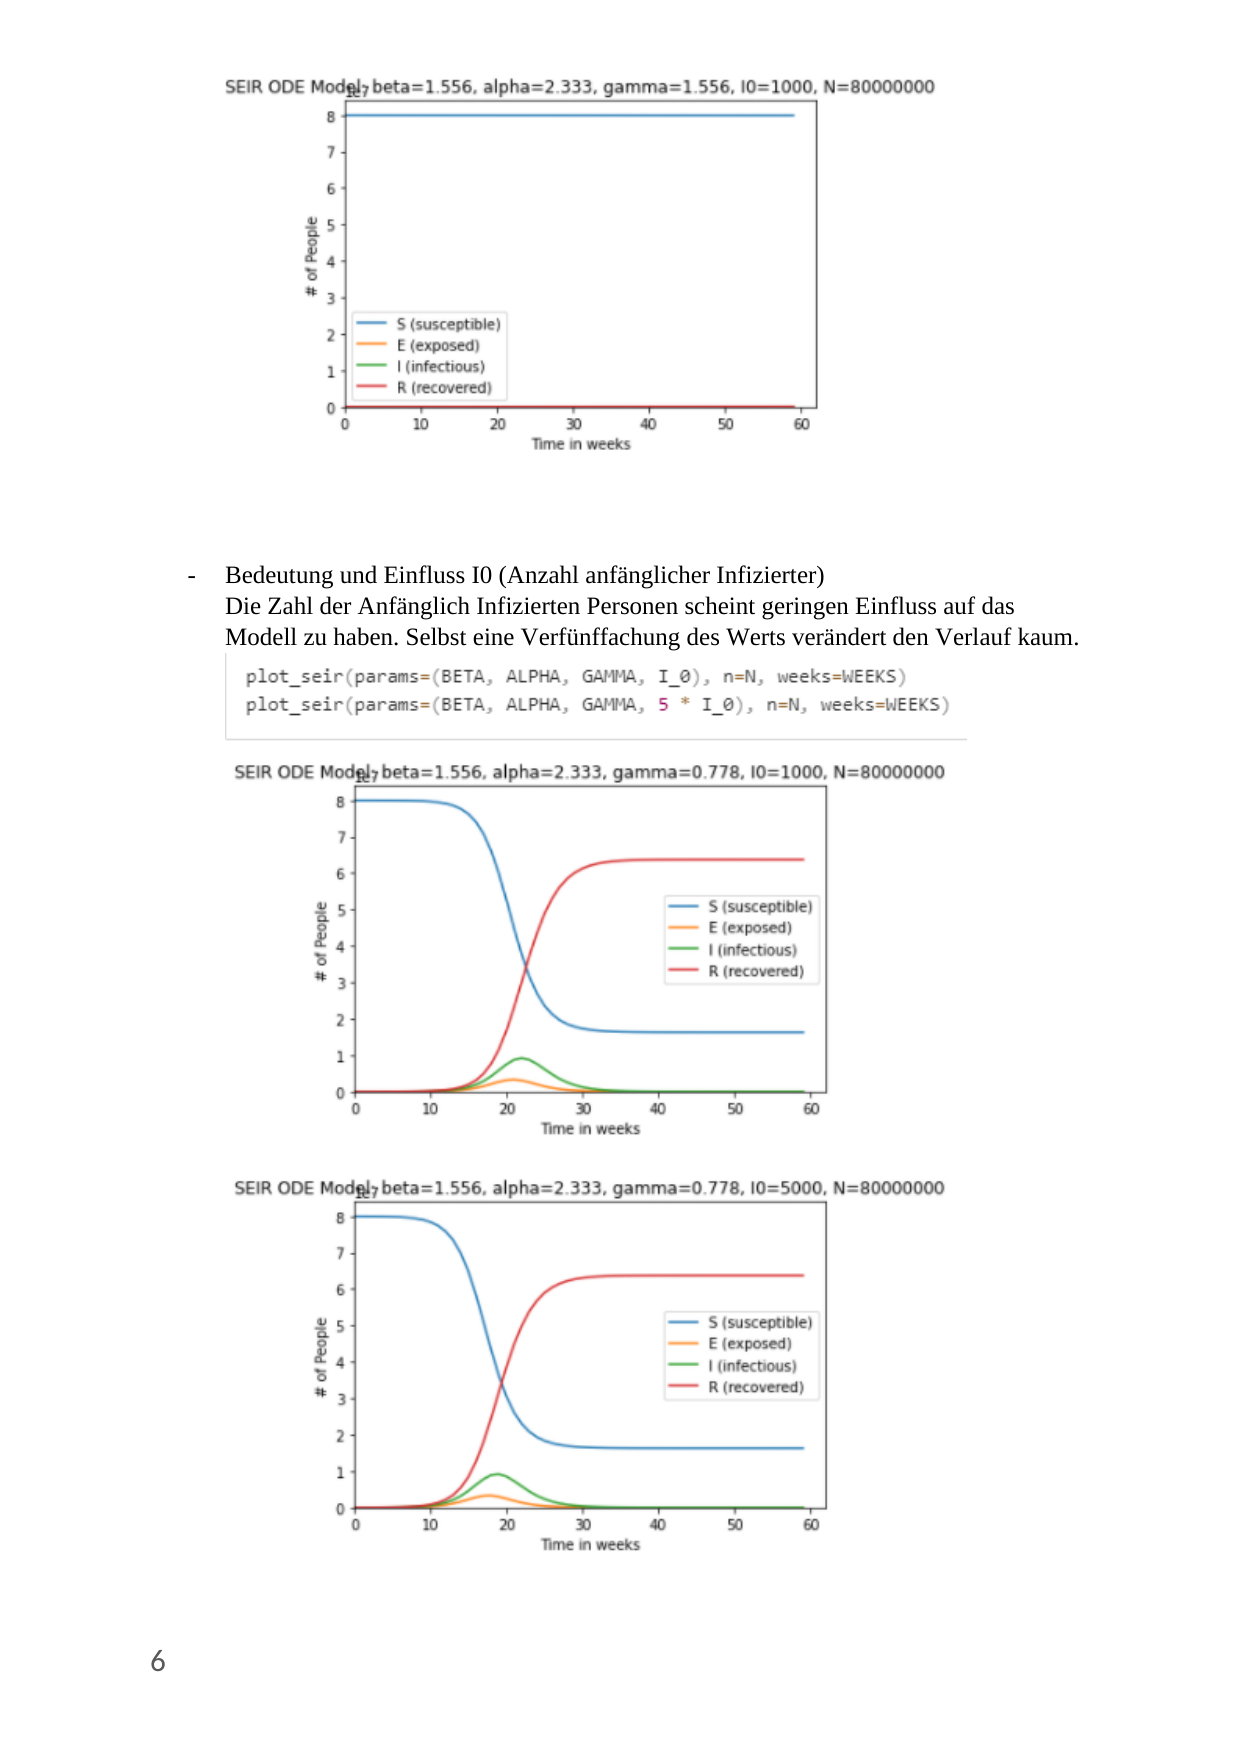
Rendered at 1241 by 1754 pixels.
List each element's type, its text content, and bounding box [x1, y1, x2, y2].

list Die Zahl der Anfänglich Infizierten Personen scheint geringen Einfluss auf das Modell zu haben. Selbst eine Verfünffachung des Werts verändert den Verlauf kaum. [225, 591, 1090, 651]
picture [225, 653, 968, 1563]
picture [225, 75, 946, 464]
list Bedeutung und Einfluss I0 (Anzahl anfänglicher Infizierter) [187, 560, 1090, 589]
